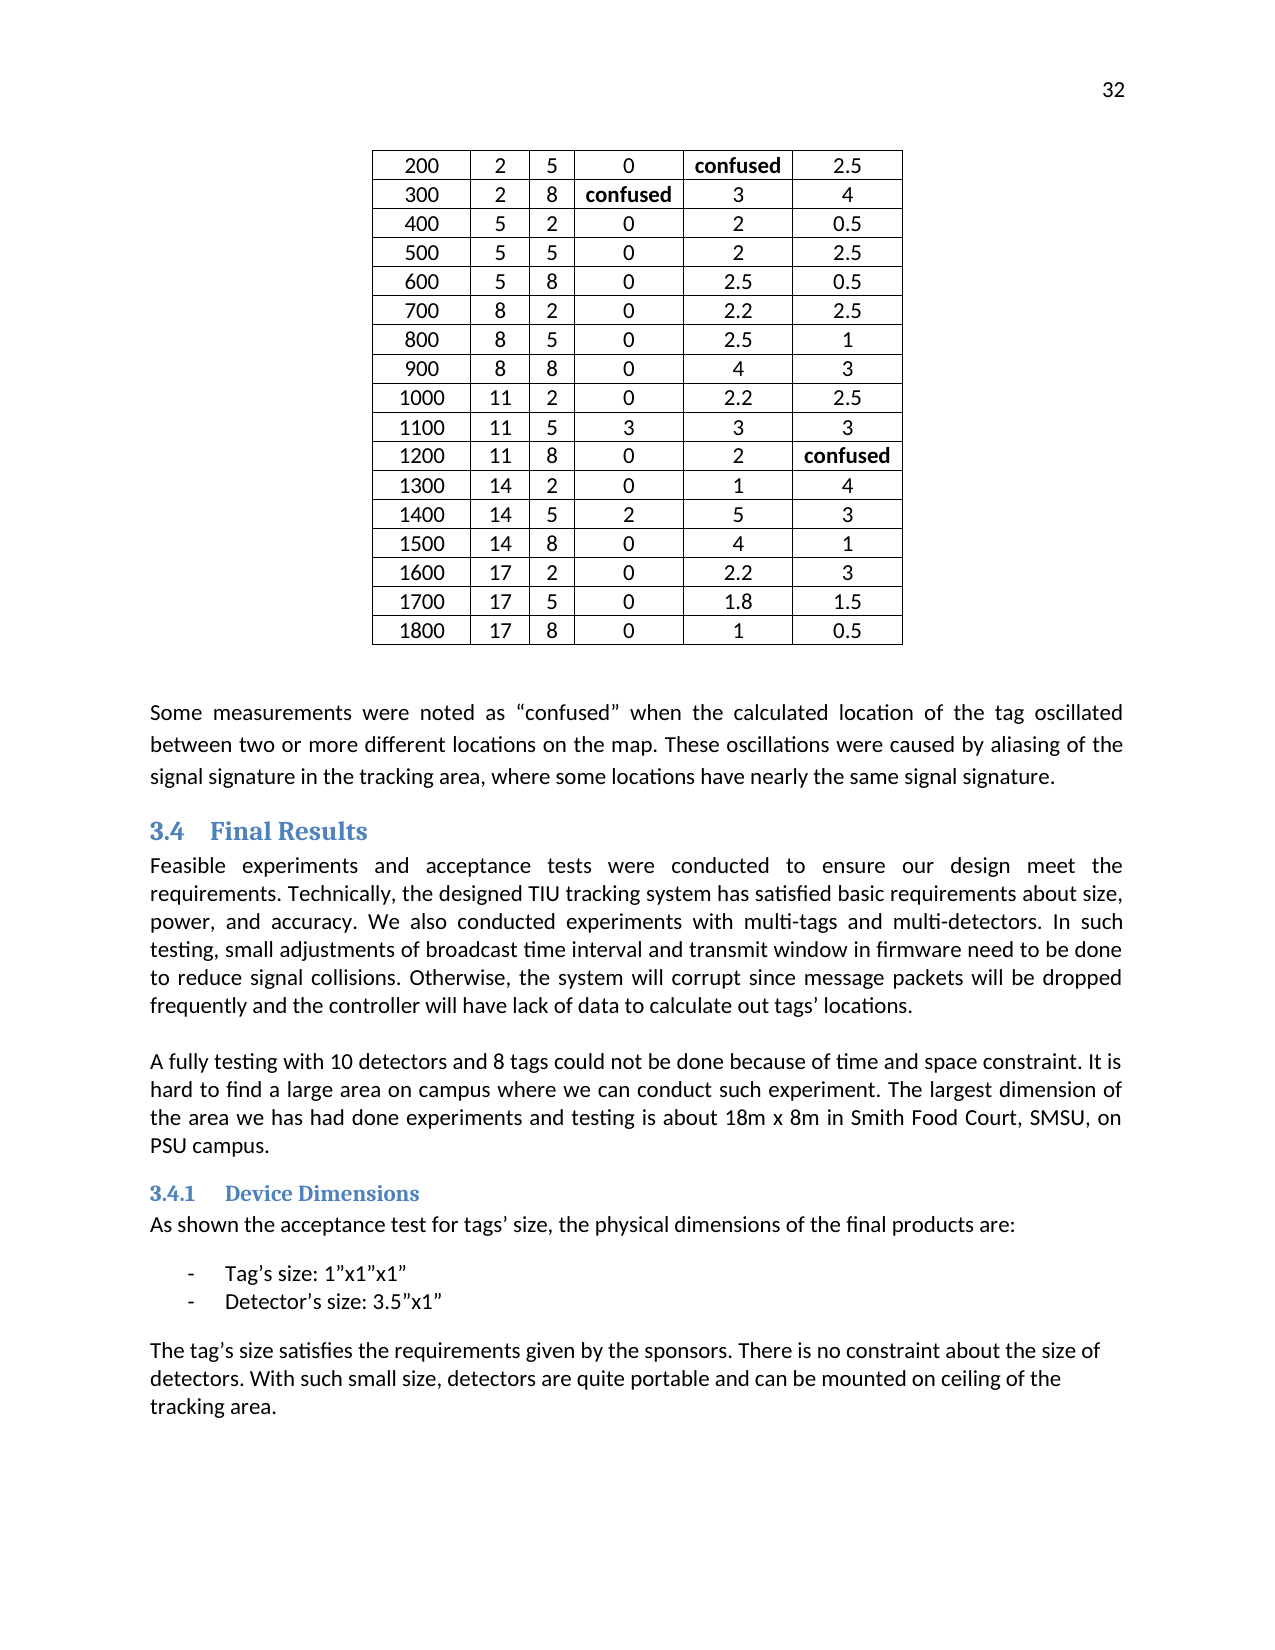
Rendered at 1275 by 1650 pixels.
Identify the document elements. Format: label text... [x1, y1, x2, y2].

table_cell 0 [575, 209, 683, 237]
table_cell 700 [373, 296, 470, 324]
table_cell 8 [530, 355, 574, 382]
table_cell 200 [373, 151, 470, 179]
table_cell 17 [471, 587, 529, 615]
table_cell 0 [575, 238, 683, 266]
table_cell 500 [373, 238, 470, 266]
table_cell 2 [530, 296, 574, 324]
table_cell 8 [530, 529, 574, 557]
table_cell 4 [684, 355, 792, 382]
table_cell 2 [530, 209, 574, 237]
table_cell 3 [684, 180, 792, 208]
table_cell 11 [471, 442, 529, 470]
list Detector’s size: 3.5”x1” [187, 1287, 1125, 1315]
table_cell 2.2 [684, 296, 792, 324]
text A fully testing with 10 detectors and 8 tags could not be done because of time and space constraint. It is hard to find a large area on campus where we can conduct such experiment. The largest dimension of the area we has had done experiments and testing is about 18m x 8m in Smith Food Court, SMSU, on PSU campus. [150, 1047, 1125, 1159]
table_cell 400 [373, 209, 470, 237]
table_cell 1.8 [684, 587, 792, 615]
table_cell 5 [530, 587, 574, 615]
table_cell 0 [575, 355, 683, 382]
table_cell 1500 [373, 529, 470, 557]
table_cell 8 [530, 442, 574, 470]
table_cell 1 [793, 529, 902, 557]
text The tag’s size satisfies the requirements given by the sponsors. There is no constraint about the size of detectors. With such small size, detectors are quite portable and can be mounted on ceiling of the tracking area. [150, 1336, 1125, 1420]
table_cell 1200 [373, 442, 470, 470]
table_cell 1000 [373, 384, 470, 412]
table_cell 5 [530, 413, 574, 441]
text Some measurements were noted as “confused” when the calculated location of the tag oscillated between two or more different locations on the map. These oscillations were caused by aliasing of the signal signature in the tracking area, where some locations have nearly the same signal signature. [150, 698, 1125, 791]
table_cell 0 [575, 384, 683, 412]
table_cell 17 [471, 616, 529, 644]
table_cell 1 [684, 616, 792, 644]
table_cell 5 [471, 209, 529, 237]
table_cell 2 [684, 442, 792, 470]
table_cell 14 [471, 500, 529, 528]
table_cell 0.5 [793, 616, 902, 644]
table_cell 17 [471, 558, 529, 586]
table_cell 2 [530, 558, 574, 586]
table_cell 4 [793, 180, 902, 208]
table_cell 8 [530, 267, 574, 295]
table_cell 14 [471, 529, 529, 557]
table_cell 0 [575, 471, 683, 499]
table_cell 2.5 [793, 384, 902, 412]
table_cell 0 [575, 325, 683, 353]
table_cell 1600 [373, 558, 470, 586]
table_cell 3 [793, 355, 902, 382]
table_cell 0 [575, 267, 683, 295]
text As shown the acceptance test for tags’ size, the physical dimensions of the final products are: [150, 1211, 1125, 1238]
table_cell 2.5 [684, 267, 792, 295]
table_cell 600 [373, 267, 470, 295]
table_cell 0 [575, 442, 683, 470]
table_cell 0 [575, 587, 683, 615]
table_cell 5 [471, 238, 529, 266]
table_cell 2.5 [793, 296, 902, 324]
table_cell 2 [575, 500, 683, 528]
table_cell 2 [530, 384, 574, 412]
table_cell 1100 [373, 413, 470, 441]
table_cell 8 [530, 616, 574, 644]
table_cell 300 [373, 180, 470, 208]
table_cell 4 [684, 529, 792, 557]
table_cell 3 [793, 500, 902, 528]
table_cell 1300 [373, 471, 470, 499]
table_cell confused [793, 442, 902, 470]
table_cell 0.5 [793, 267, 902, 295]
table_cell 1800 [373, 616, 470, 644]
table_cell 2 [471, 151, 529, 179]
table_cell 2.5 [793, 238, 902, 266]
table_cell 5 [530, 325, 574, 353]
text Feasible experiments and acceptance tests were conducted to ensure our design meet the requirements. Technically, the designed TIU tracking system has satisfied basic requirements about size, power, and accuracy. We also conducted experiments with multi-tags and multi-detectors. In such testing, small adjustments of broadcast time interval and transmit window in firmware need to be done to reduce signal collisions. Otherwise, the system will corrupt since message packets will be dropped frequently and the controller will have lack of data to calculate out tags’ locations. [150, 851, 1125, 1019]
table_cell 1400 [373, 500, 470, 528]
table_cell 0.5 [793, 209, 902, 237]
table_cell 2 [471, 180, 529, 208]
table_cell 1 [793, 325, 902, 353]
table_cell 8 [471, 325, 529, 353]
table_cell 0 [575, 558, 683, 586]
table_cell 5 [471, 267, 529, 295]
table_cell 8 [471, 355, 529, 382]
table_cell 0 [575, 151, 683, 179]
table_cell confused [684, 151, 792, 179]
table_cell 800 [373, 325, 470, 353]
table_cell 4 [793, 471, 902, 499]
table_cell 5 [530, 151, 574, 179]
table_cell 8 [530, 180, 574, 208]
table_cell 2 [684, 209, 792, 237]
subtitle Device Dimensions [150, 1180, 1125, 1207]
table_cell 2.5 [793, 151, 902, 179]
table_cell 11 [471, 413, 529, 441]
table_cell 2.2 [684, 384, 792, 412]
table_cell 1 [684, 471, 792, 499]
table_cell 2 [684, 238, 792, 266]
table_cell 5 [530, 500, 574, 528]
table_cell 3 [793, 558, 902, 586]
table_cell 900 [373, 355, 470, 382]
table_cell 14 [471, 471, 529, 499]
table_cell 1.5 [793, 587, 902, 615]
table_cell 2 [530, 471, 574, 499]
table_cell 5 [530, 238, 574, 266]
table_cell 8 [471, 296, 529, 324]
table_cell confused [575, 180, 683, 208]
table_cell 2.2 [684, 558, 792, 586]
table_cell 0 [575, 296, 683, 324]
subtitle Final Results [150, 816, 1125, 847]
table_cell 5 [684, 500, 792, 528]
table_cell 3 [575, 413, 683, 441]
table_cell 3 [793, 413, 902, 441]
table_cell 1700 [373, 587, 470, 615]
table_cell 11 [471, 384, 529, 412]
table_cell 0 [575, 529, 683, 557]
table_cell 2.5 [684, 325, 792, 353]
table_cell 3 [684, 413, 792, 441]
list Tag’s size: 1”x1”x1” [187, 1259, 1125, 1287]
table_cell 0 [575, 616, 683, 644]
